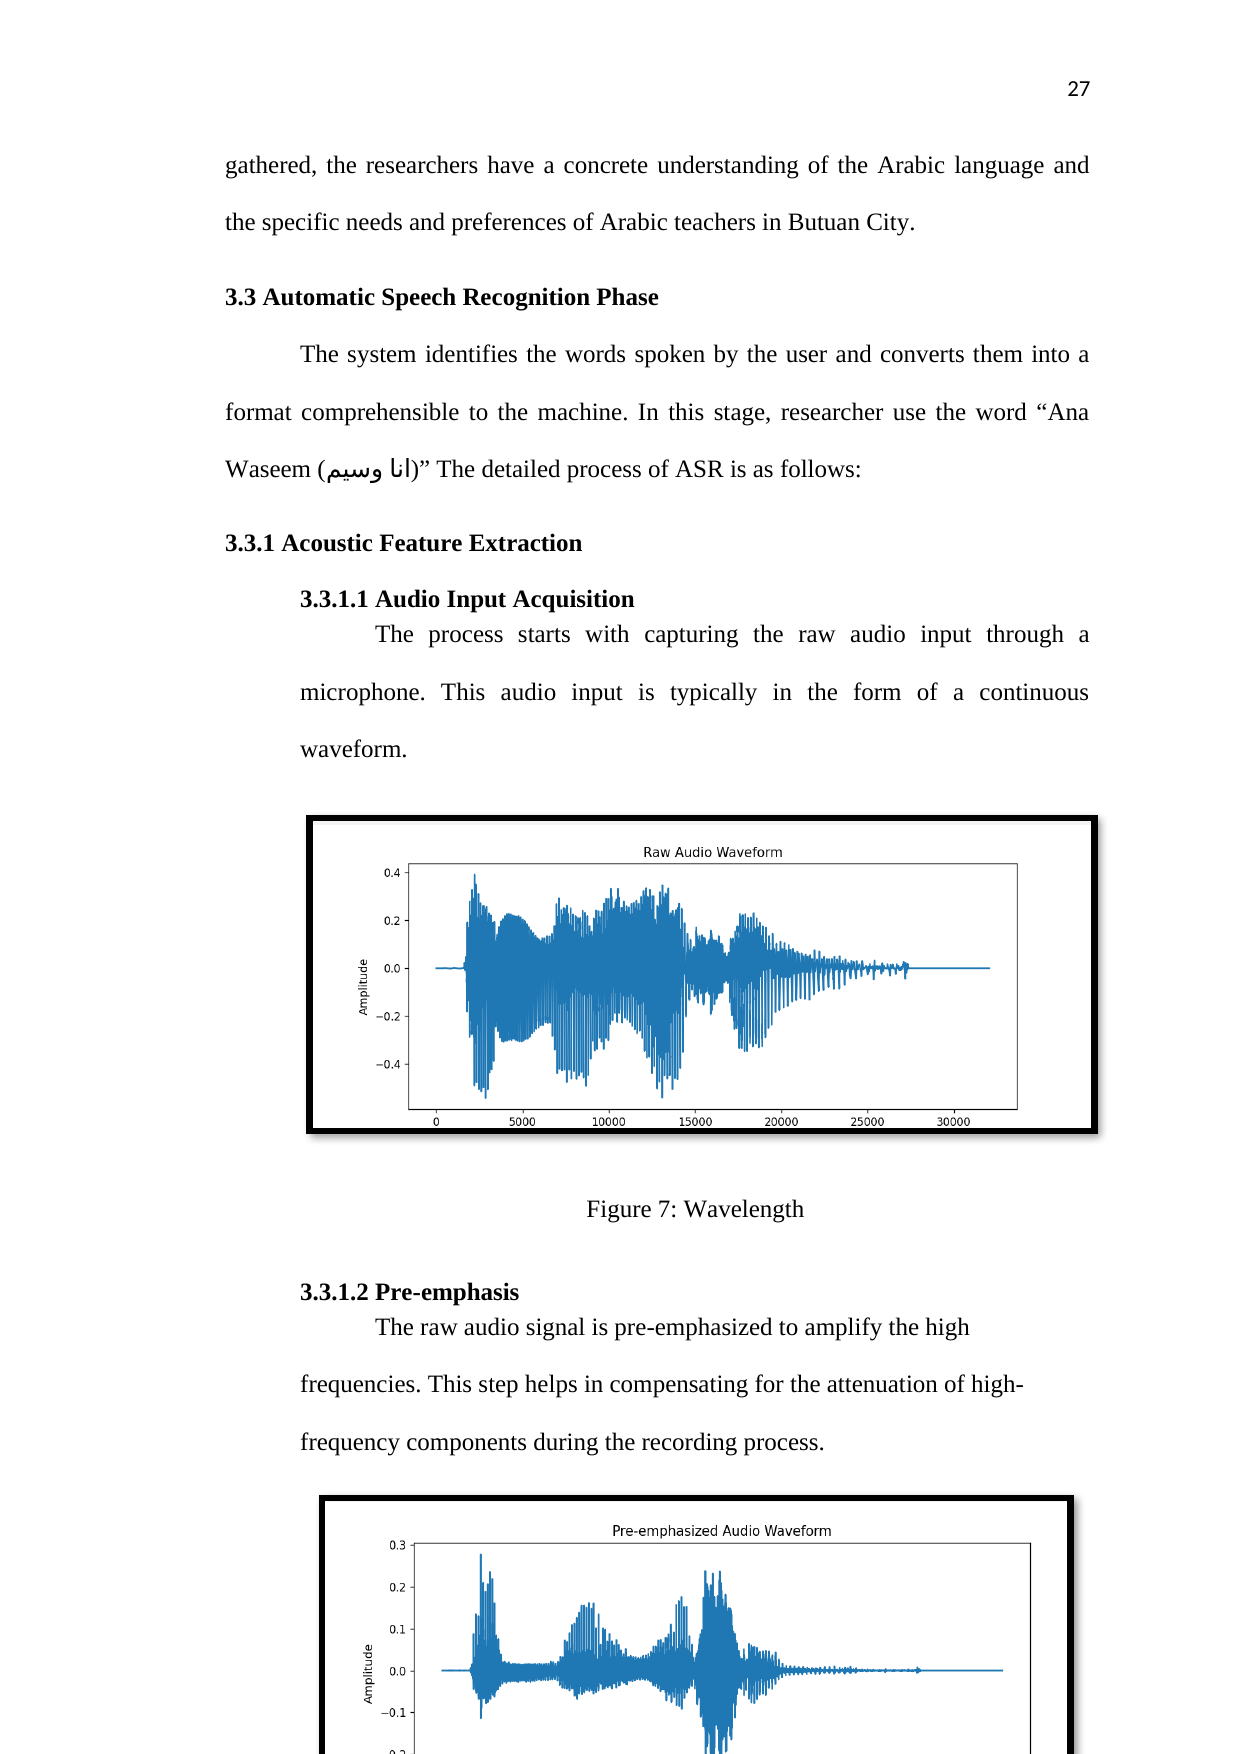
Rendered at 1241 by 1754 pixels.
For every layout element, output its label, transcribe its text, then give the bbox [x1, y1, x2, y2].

picture [325, 1501, 1067, 1754]
text Figure 7: Wavelength [300, 1194, 1090, 1223]
subtitle 3.3.1.2 Pre-emphasis [225, 1277, 1090, 1305]
subtitle 3.3.1.1 Audio Input Acquisition [225, 584, 1090, 613]
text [225, 150, 1090, 236]
subtitle 3.3 Automatic Speech Recognition Phase [225, 282, 1090, 310]
text The raw audio signal is pre-emphasized to amplify the high frequencies. This step helps in compensating for the attenuation of high-frequency components during the recording process. [300, 1312, 1090, 1456]
text The system identifies the words spoken by the user and converts them into a format comprehensible to the machine. In this stage, researcher use the word “Ana Waseem (انا وسيم)” The detailed process of ASR is as follows: [225, 339, 1090, 483]
picture [313, 821, 1091, 1128]
subtitle 3.3.1 Acoustic Feature Extraction [225, 528, 1090, 557]
text The process starts with capturing the raw audio input through a microphone. This audio input is typically in the form of a continuous waveform. [300, 619, 1090, 763]
